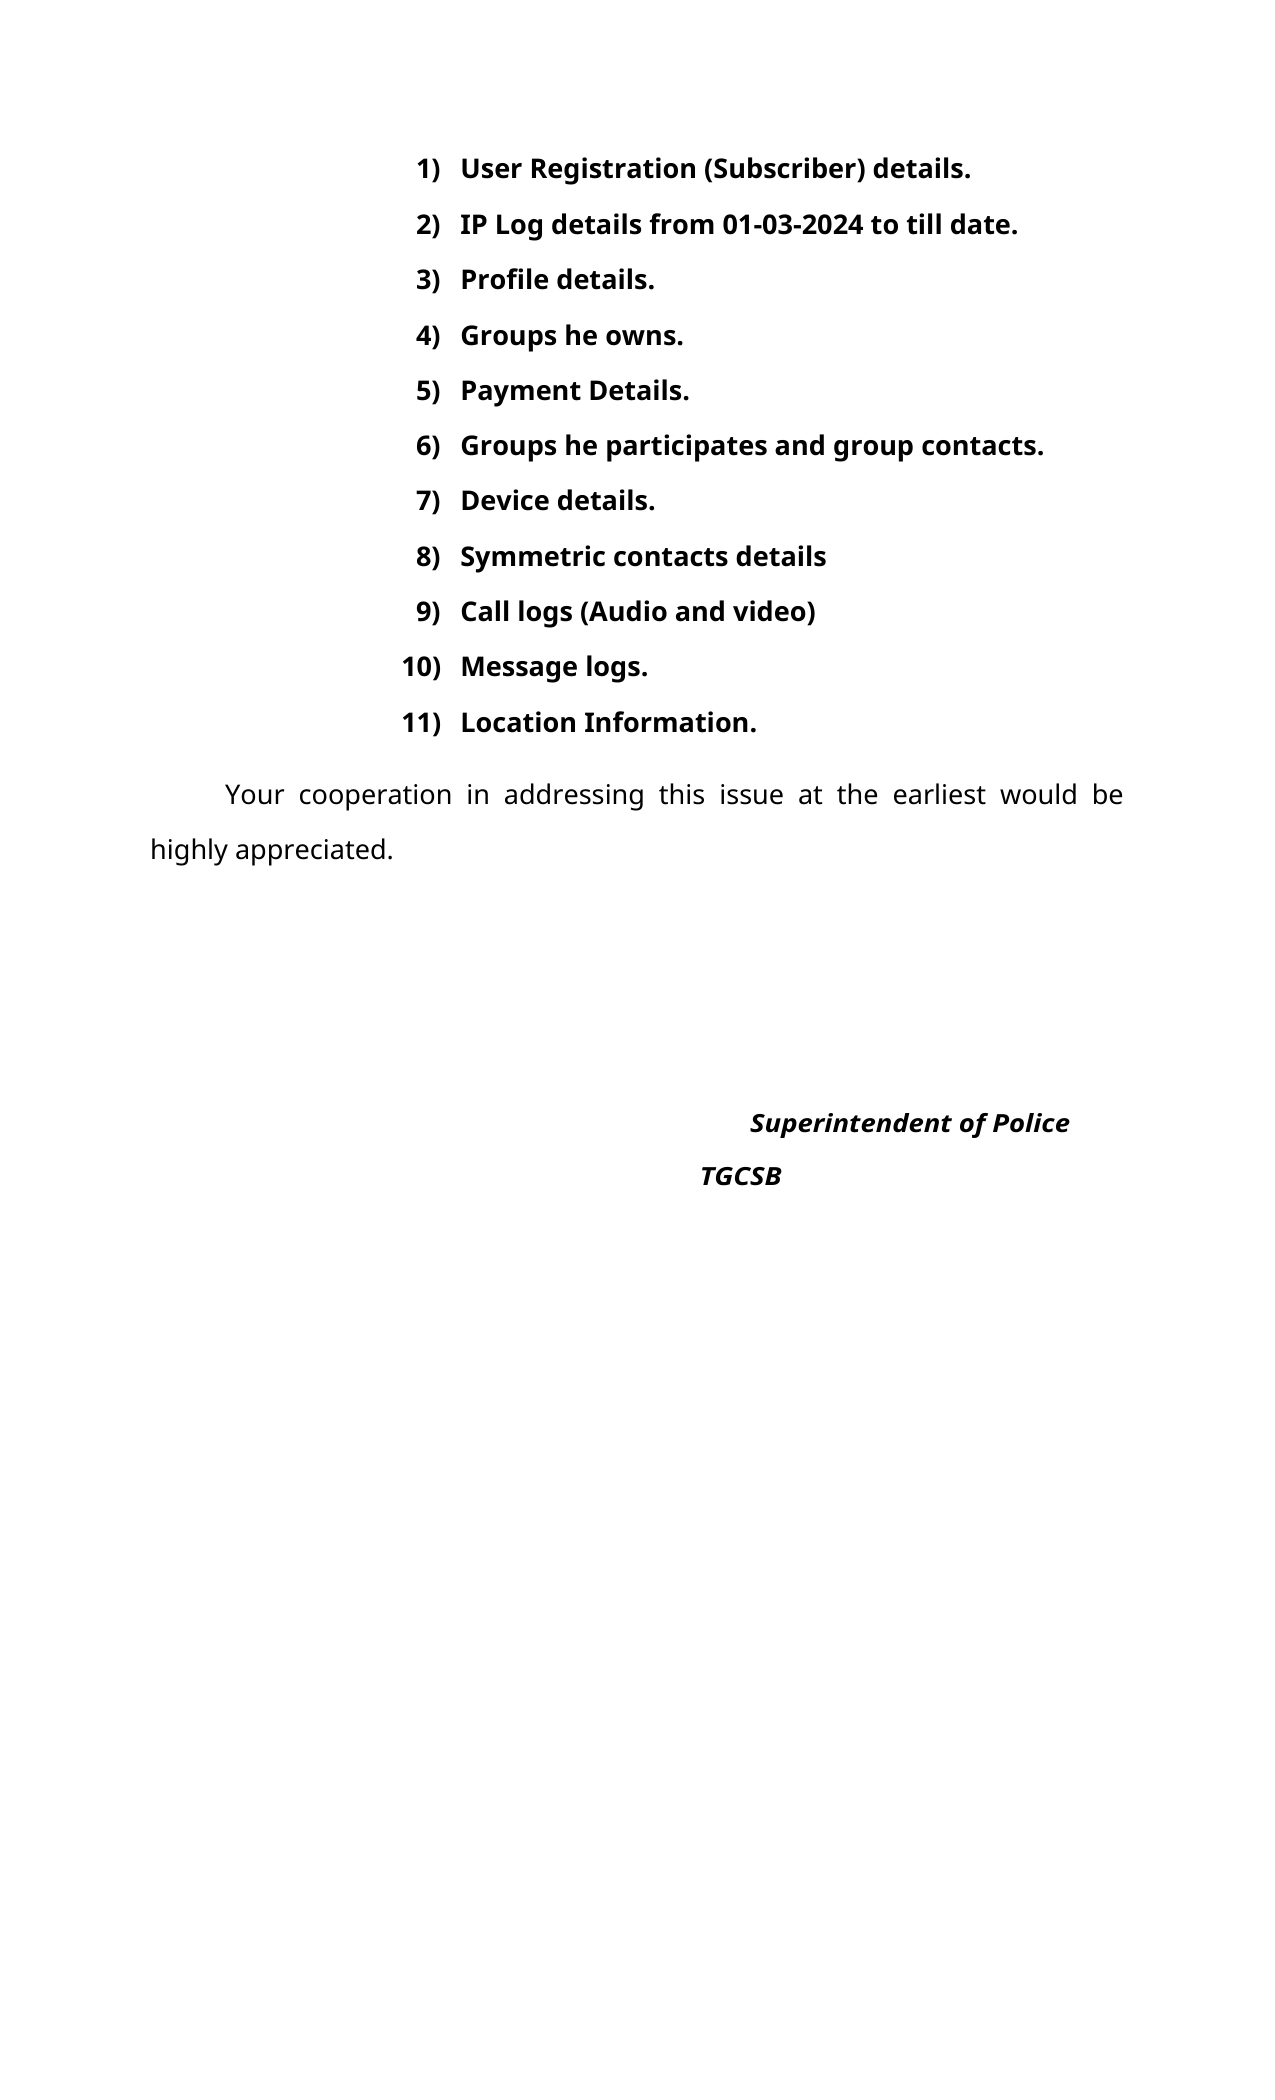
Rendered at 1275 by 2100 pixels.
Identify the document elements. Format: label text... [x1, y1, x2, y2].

list Call logs (Audio and video) [416, 592, 1125, 629]
list Device details. [416, 482, 1125, 519]
list IP Log details from 01-03-2024 to till date. [416, 205, 1125, 242]
text TGCSB [150, 1159, 1125, 1193]
list Symmetric contacts details [416, 537, 1125, 574]
text Superintendent of Police [675, 1106, 1125, 1140]
text Your cooperation in addressing this issue at the earliest would be highly appreciated. [150, 775, 1125, 867]
list Location Information. [401, 703, 1125, 740]
list Payment Details. [416, 371, 1125, 408]
list Groups he participates and group contacts. [416, 427, 1125, 463]
list User Registration (Subscriber) details. [416, 150, 1125, 187]
list Groups he owns. [416, 316, 1125, 353]
list Profile details. [416, 261, 1125, 297]
list Message logs. [401, 648, 1125, 685]
